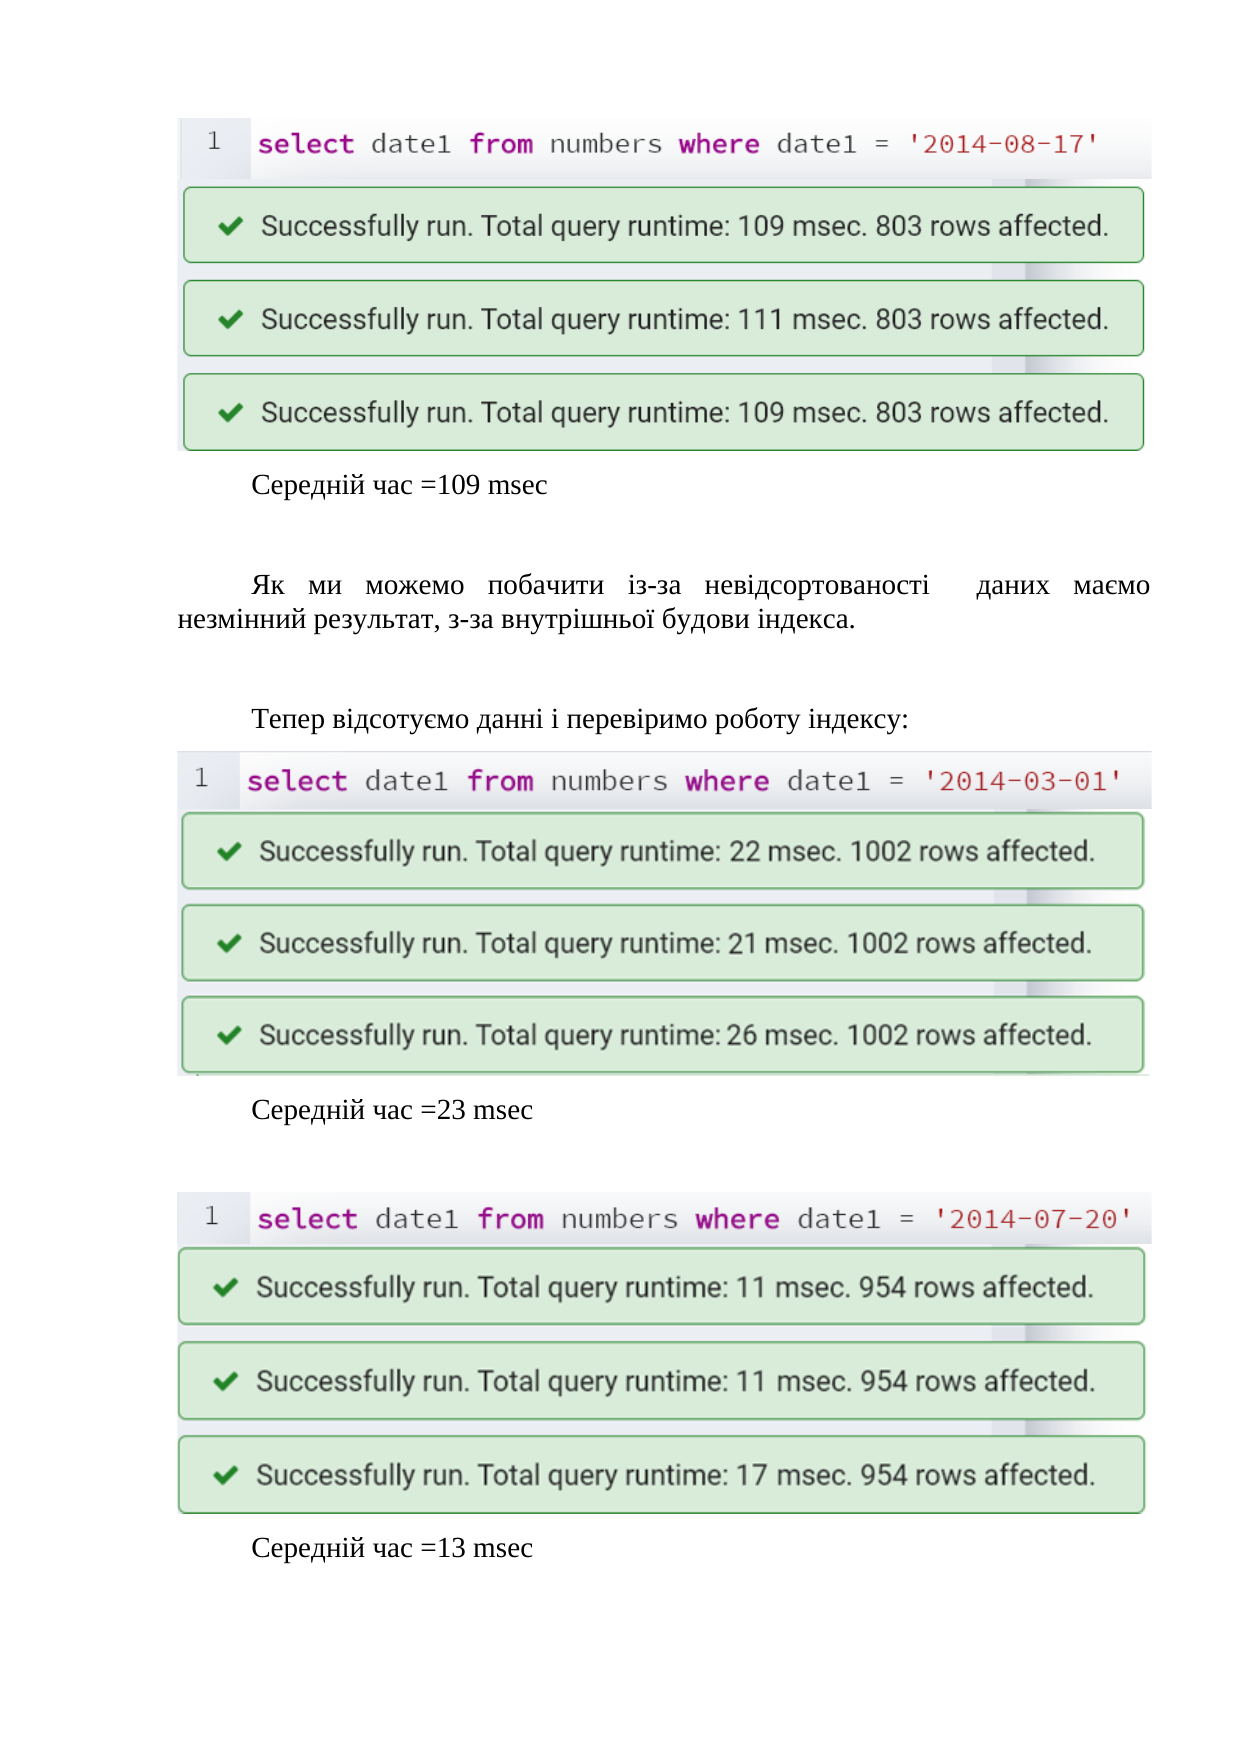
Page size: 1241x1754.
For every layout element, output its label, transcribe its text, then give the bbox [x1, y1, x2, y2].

text Як ми можемо побачити із-за невідсортованості даних маємо незмінний результат, з-за внутрішньої будови індекса. [177, 567, 1152, 634]
picture [177, 751, 1153, 1076]
text Середній час =23 msec [177, 1092, 1152, 1125]
text Середній час =109 msec [177, 467, 1152, 501]
picture [177, 118, 1152, 451]
text Середній час =13 msec [177, 1530, 1152, 1564]
picture [177, 1192, 1153, 1514]
text Тепер відсотуємо данні і перевіримо роботу індексу: [177, 701, 1152, 735]
